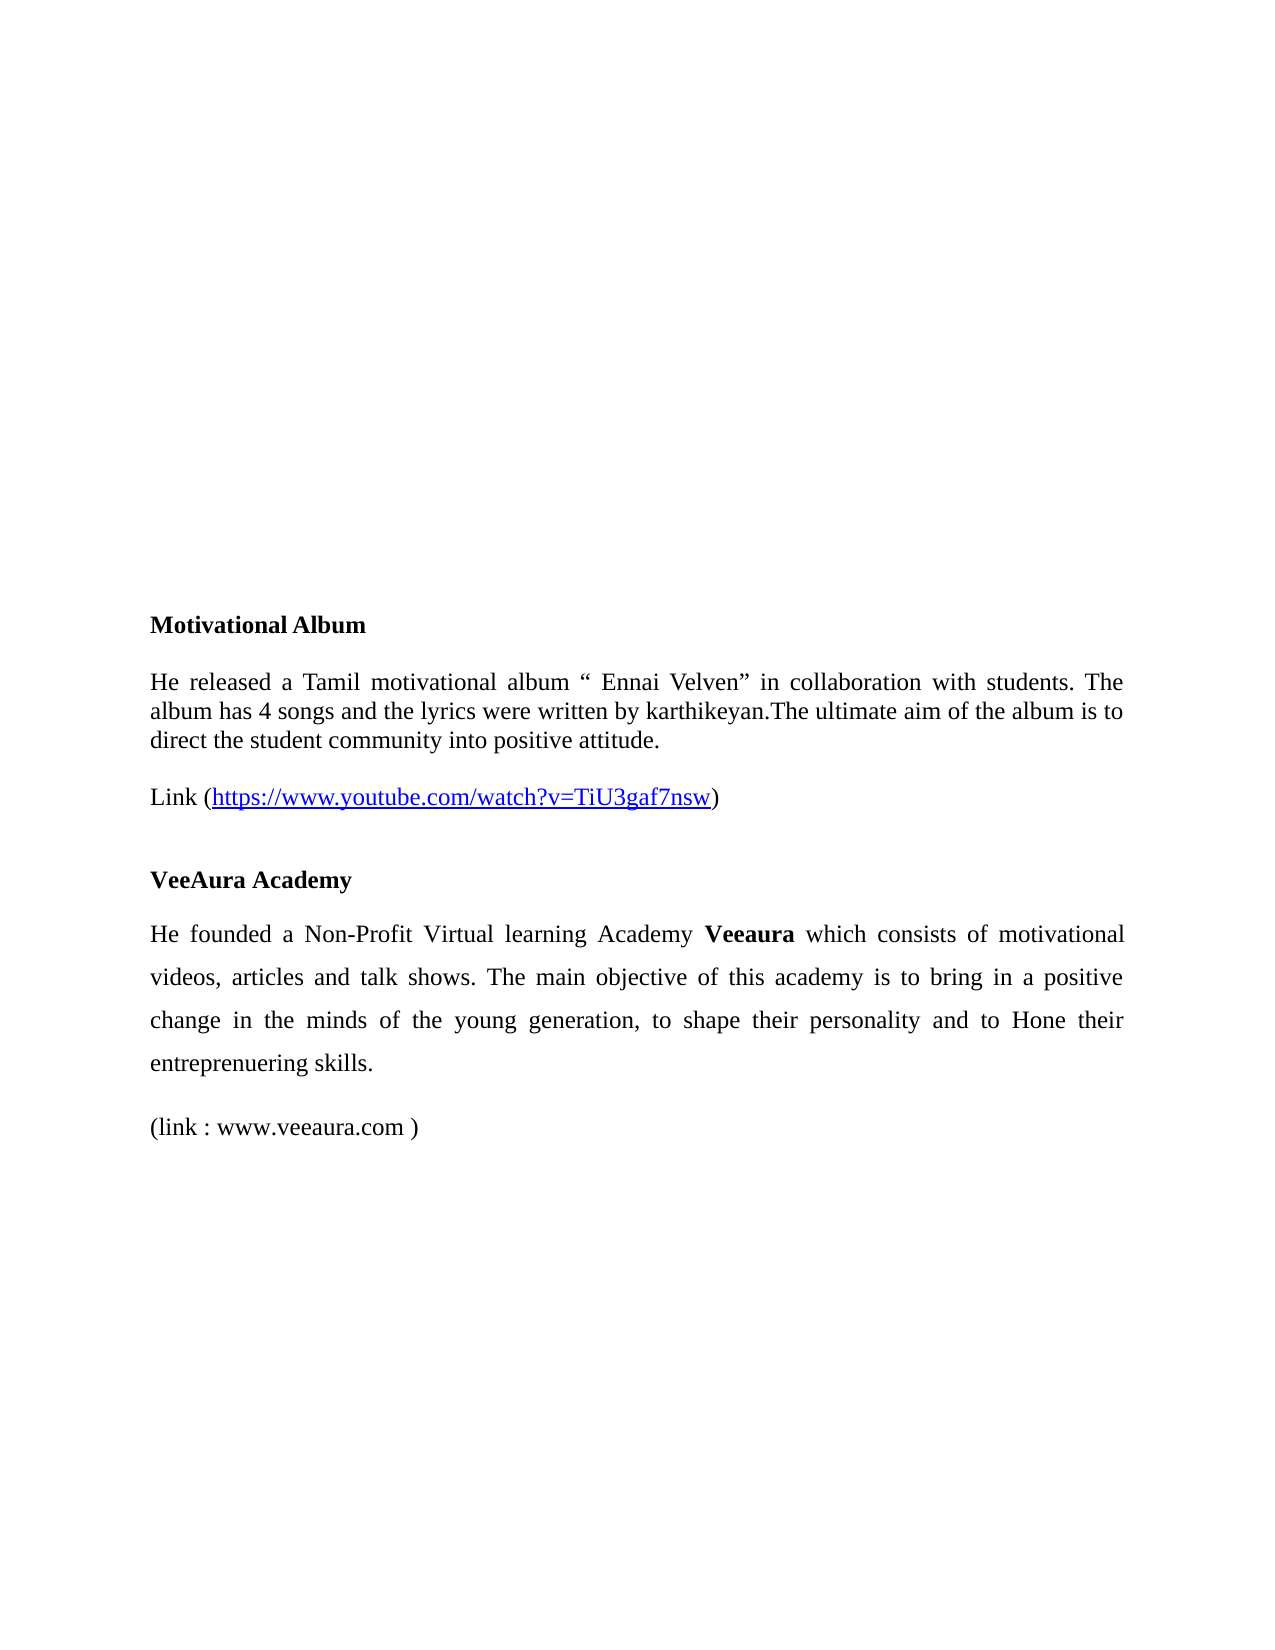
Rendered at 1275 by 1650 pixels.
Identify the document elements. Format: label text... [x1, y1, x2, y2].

text VeeAura Academy [150, 865, 1125, 894]
subtitle Link (https://www.youtube.com/watch?v=TiU3gaf7nsw) [150, 782, 1125, 811]
subtitle He released a Tamil motivational album “ Ennai Velven” in collaboration with students. The album has 4 songs and the lyrics were written by karthikeyan.The ultimate aim of the album is to direct the student community into positive attitude. [150, 667, 1125, 754]
text He founded a Non-Profit Virtual learning Academy Veeaura which consists of motivational videos, articles and talk shows. The main objective of this academy is to bring in a positive change in the minds of the young generation, to shape their personality and to Hone their entreprenuering skills. [150, 919, 1125, 1077]
subtitle Motivational Album [150, 610, 1125, 639]
text (link : www.veeaura.com ) [150, 1112, 1125, 1141]
